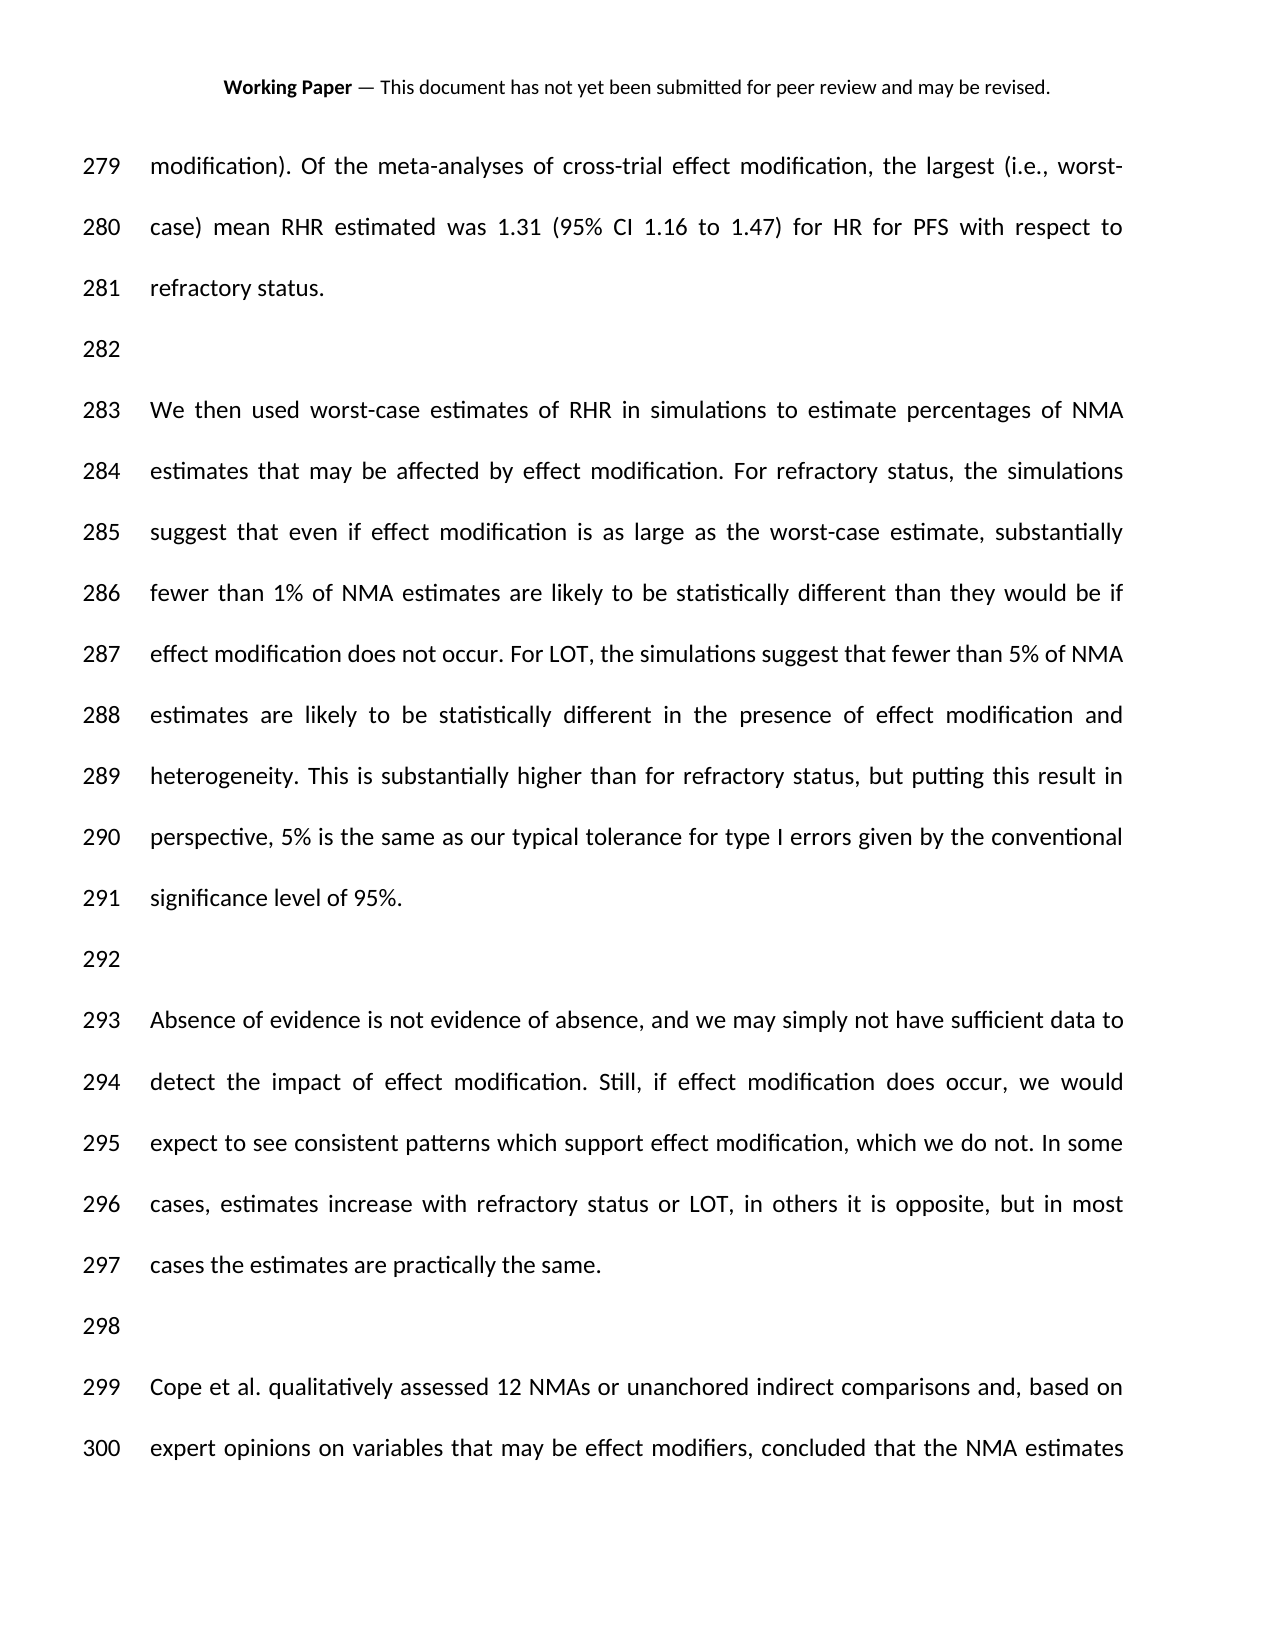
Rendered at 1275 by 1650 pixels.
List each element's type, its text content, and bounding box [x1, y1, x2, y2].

text Absence of evidence is not evidence of absence, and we may simply not have sufficient data to detect the impact of effect modification. Still, if effect modification does occur, we would expect to see consistent patterns which support effect modification, which we do not. In some cases, estimates increase with refractory status or LOT, in others it is opposite, but in most cases the estimates are practically the same. [150, 1004, 1125, 1279]
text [150, 150, 1125, 303]
text We then used worst-case estimates of RHR in simulations to estimate percentages of NMA estimates that may be affected by effect modification. For refractory status, the simulations suggest that even if effect modification is as large as the worst-case estimate, substantially fewer than 1% of NMA estimates are likely to be statistically different than they would be if effect modification does not occur. For LOT, the simulations suggest that fewer than 5% of NMA estimates are likely to be statistically different in the presence of effect modification and heterogeneity. This is substantially higher than for refractory status, but putting this result in perspective, 5% is the same as our typical tolerance for type I errors given by the conventional significance level of 95%. [150, 394, 1125, 913]
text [150, 1371, 1125, 1462]
